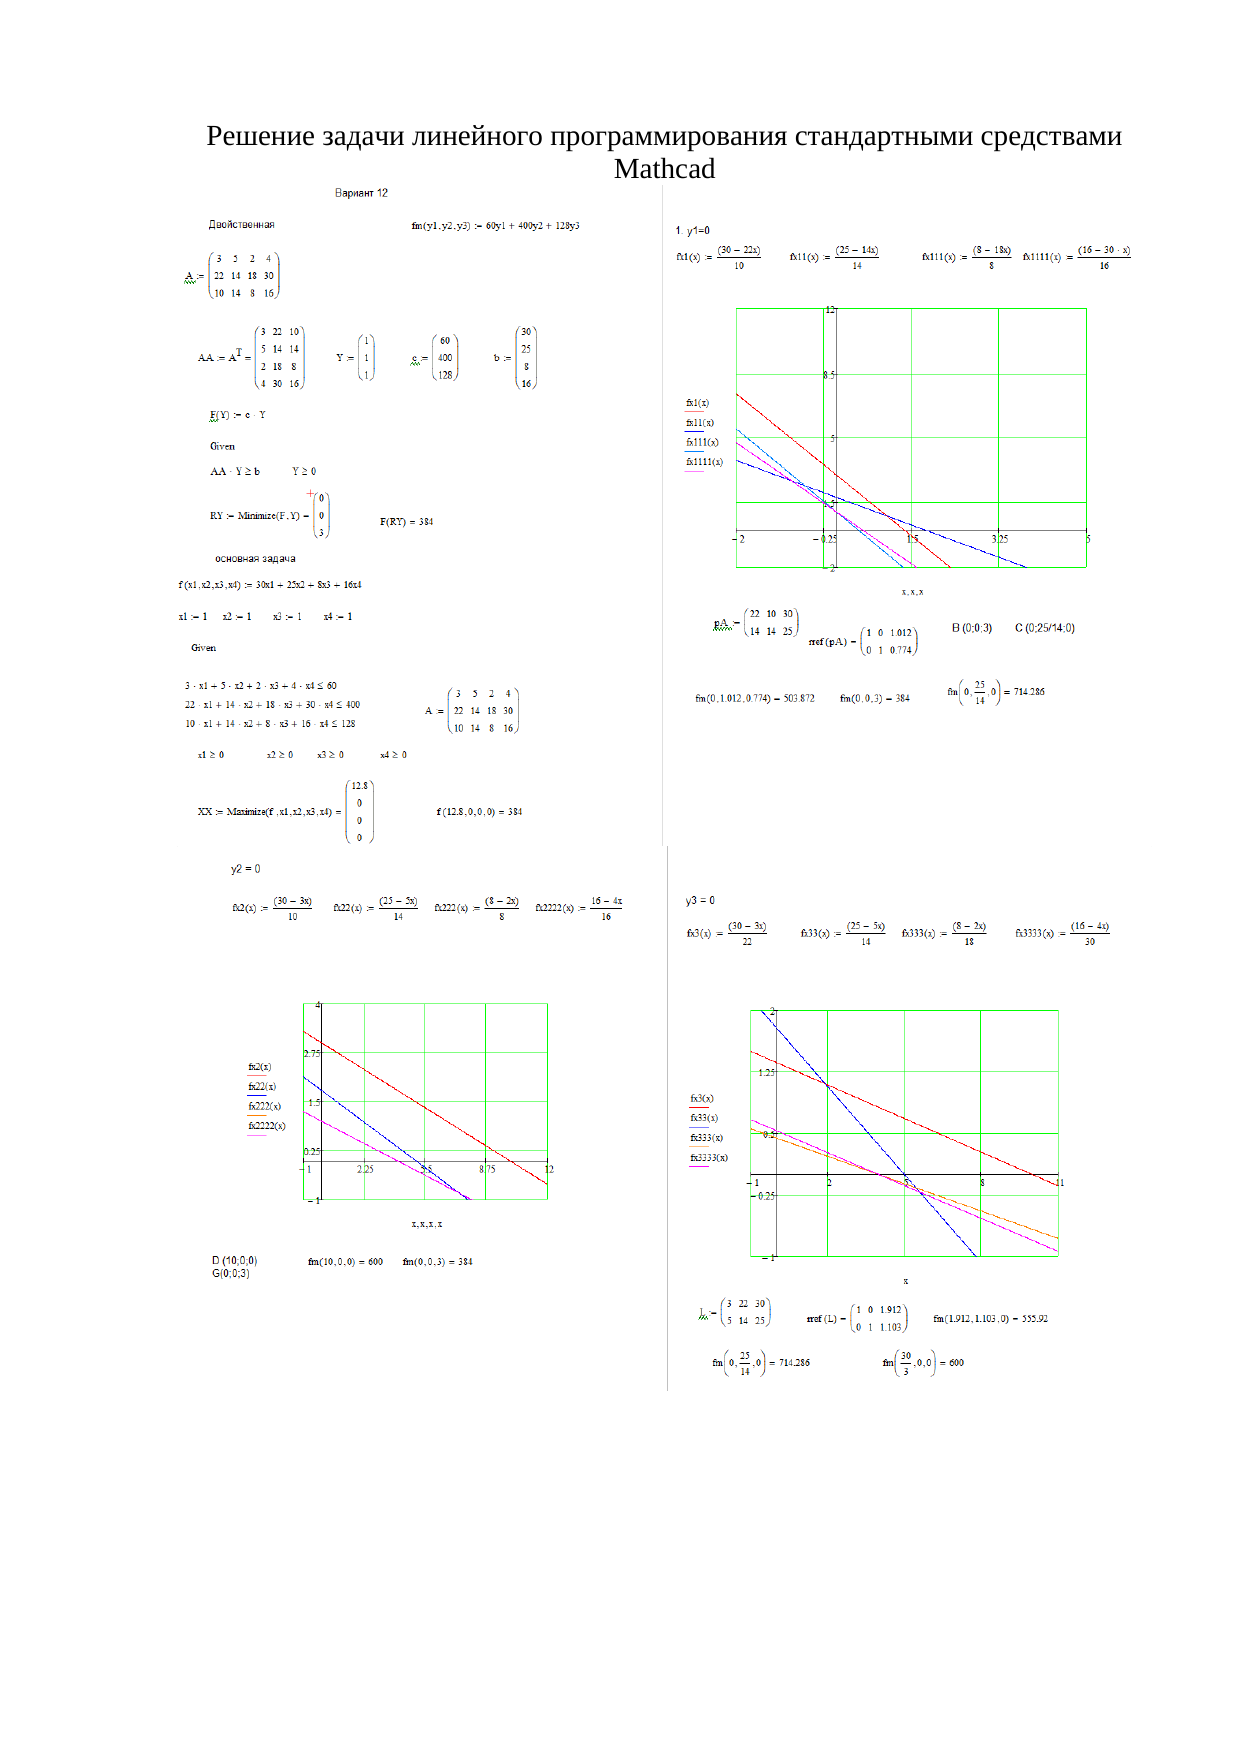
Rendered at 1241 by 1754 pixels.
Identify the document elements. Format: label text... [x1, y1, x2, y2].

picture [177, 185, 1152, 1391]
text Решение задачи линейного программирования стандартными средствами Mathcad [177, 118, 1152, 185]
